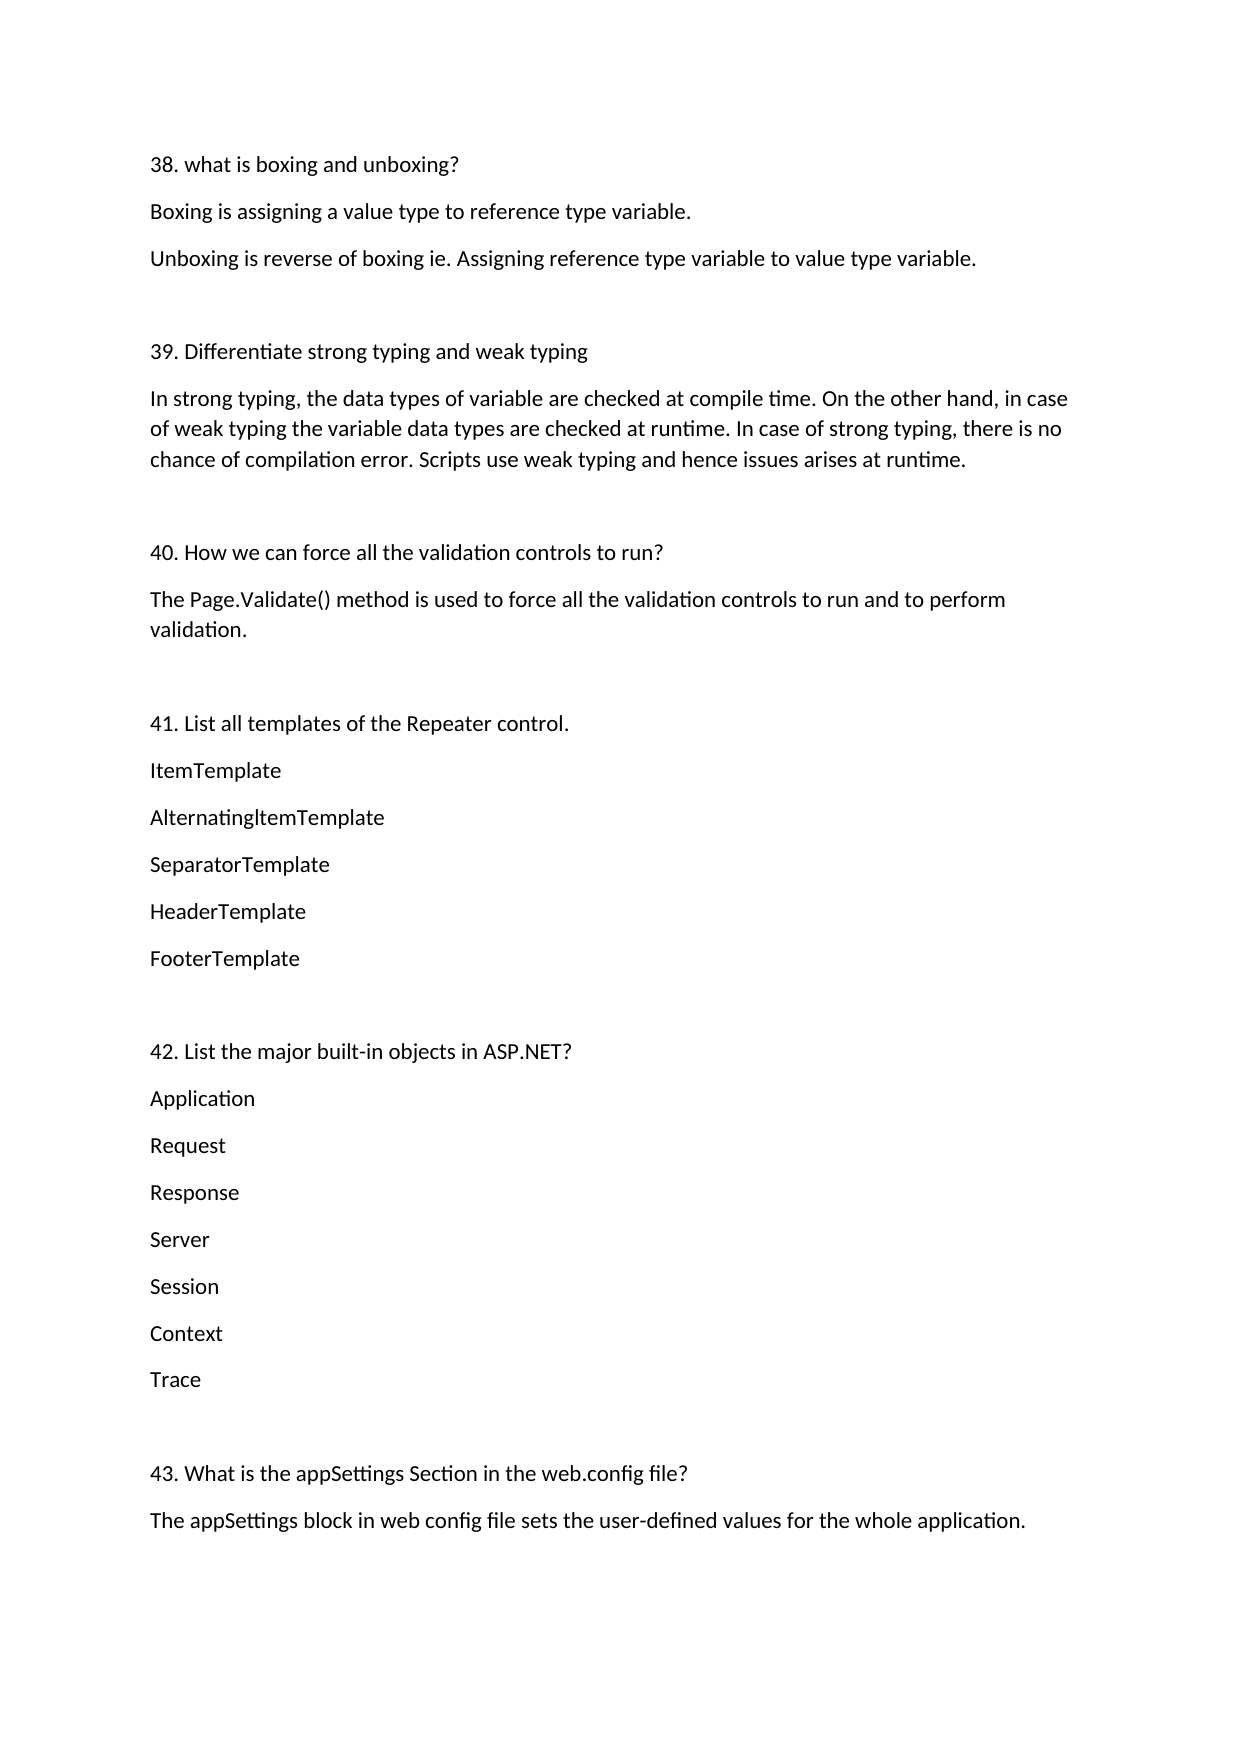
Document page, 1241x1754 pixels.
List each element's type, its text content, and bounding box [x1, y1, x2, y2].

text Session [150, 1272, 1090, 1300]
text Response [150, 1178, 1090, 1206]
text Server [150, 1225, 1090, 1253]
text 40. How we can force all the validation controls to run? [150, 538, 1090, 567]
text HeaderTemplate [150, 897, 1090, 925]
text Application [150, 1084, 1090, 1112]
text The appSettings block in web config file sets the user-defined values for the whole application. [150, 1506, 1090, 1534]
text 39. Differentiate strong typing and weak typing [150, 337, 1090, 366]
text 41. List all templates of the Repeater control. [150, 709, 1090, 737]
text 38. what is boxing and unboxing? [150, 150, 1090, 178]
text Boxing is assigning a value type to reference type variable. [150, 197, 1090, 225]
text Unboxing is reverse of boxing ie. Assigning reference type variable to value type variable. [150, 244, 1090, 272]
text ItemTemplate [150, 756, 1090, 784]
text The Page.Validate() method is used to force all the validation controls to run and to perform validation. [150, 585, 1090, 644]
text Context [150, 1319, 1090, 1347]
text 42. List the major built-in objects in ASP.NET? [150, 1037, 1090, 1066]
text AlternatingltemTemplate [150, 803, 1090, 831]
text FooterTemplate [150, 944, 1090, 972]
text SeparatorTemplate [150, 850, 1090, 878]
text Trace [150, 1366, 1090, 1394]
text 43. What is the appSettings Section in the web.config file? [150, 1459, 1090, 1487]
text In strong typing, the data types of variable are checked at compile time. On the other hand, in case of weak typing the variable data types are checked at runtime. In case of strong typing, there is no chance of compilation error. Scripts use weak typing and hence issues arises at runtime. [150, 384, 1090, 473]
text Request [150, 1131, 1090, 1159]
